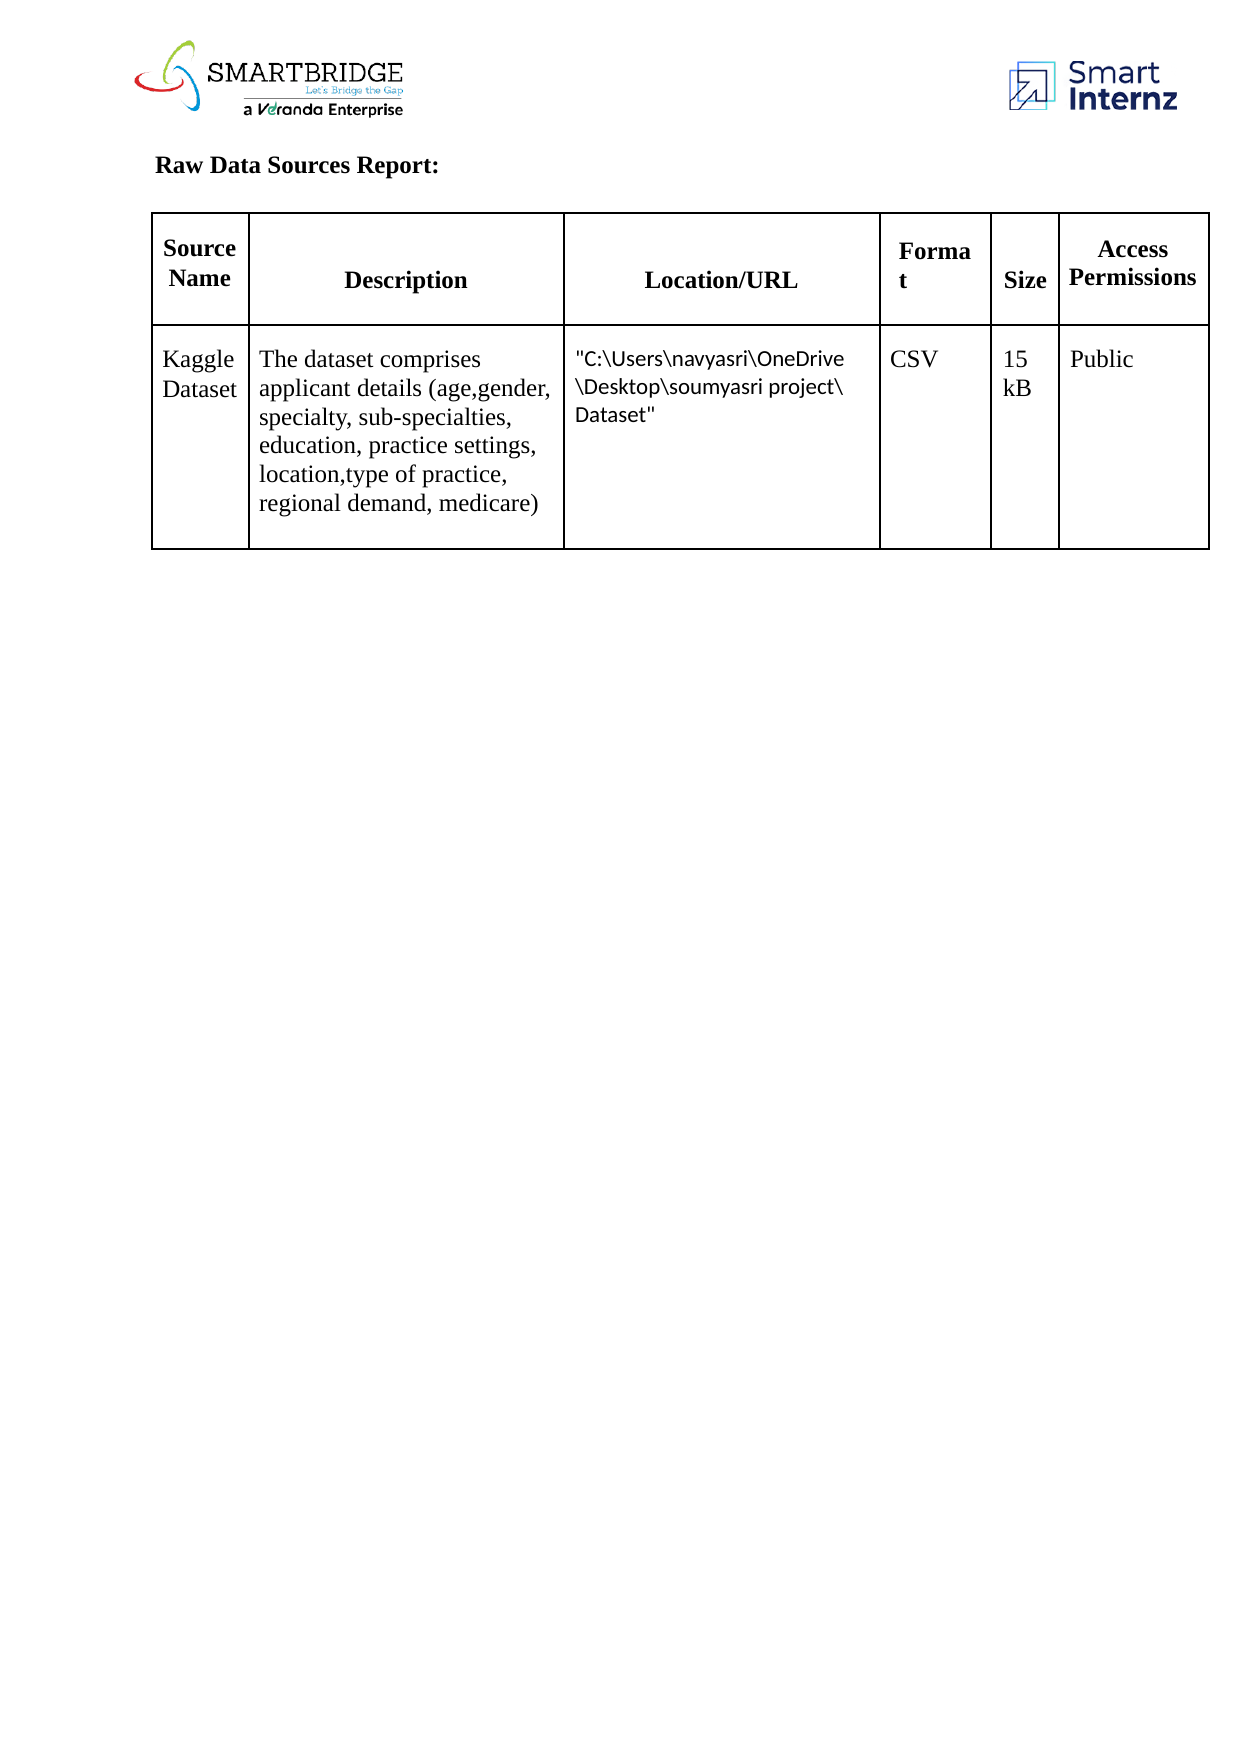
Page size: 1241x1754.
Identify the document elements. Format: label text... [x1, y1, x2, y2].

table_header Access Permissions [1060, 214, 1208, 324]
table_cell "C:\Users\navyasri\OneDrive \Desktop\soumyasri project\Dataset" [565, 326, 879, 547]
text Raw Data Sources Report: [148, 150, 1090, 179]
table_cell The dataset comprises applicant details (age,gender, specialty, sub-specialties, education, practice settings, location,type of practice, regional demand, medicare) [250, 326, 563, 547]
picture [121, 17, 418, 140]
table_cell Kaggle Dataset [153, 326, 248, 547]
table_header Size [992, 214, 1058, 324]
table_cell 15 kB [992, 326, 1058, 547]
picture [1004, 61, 1182, 110]
table_header Description [250, 214, 563, 324]
table_cell Public [1060, 326, 1208, 547]
table_header Location/URL [565, 214, 879, 324]
table_header Format [881, 214, 990, 324]
table_header Source Name [153, 214, 248, 324]
table_cell CSV [881, 326, 990, 547]
